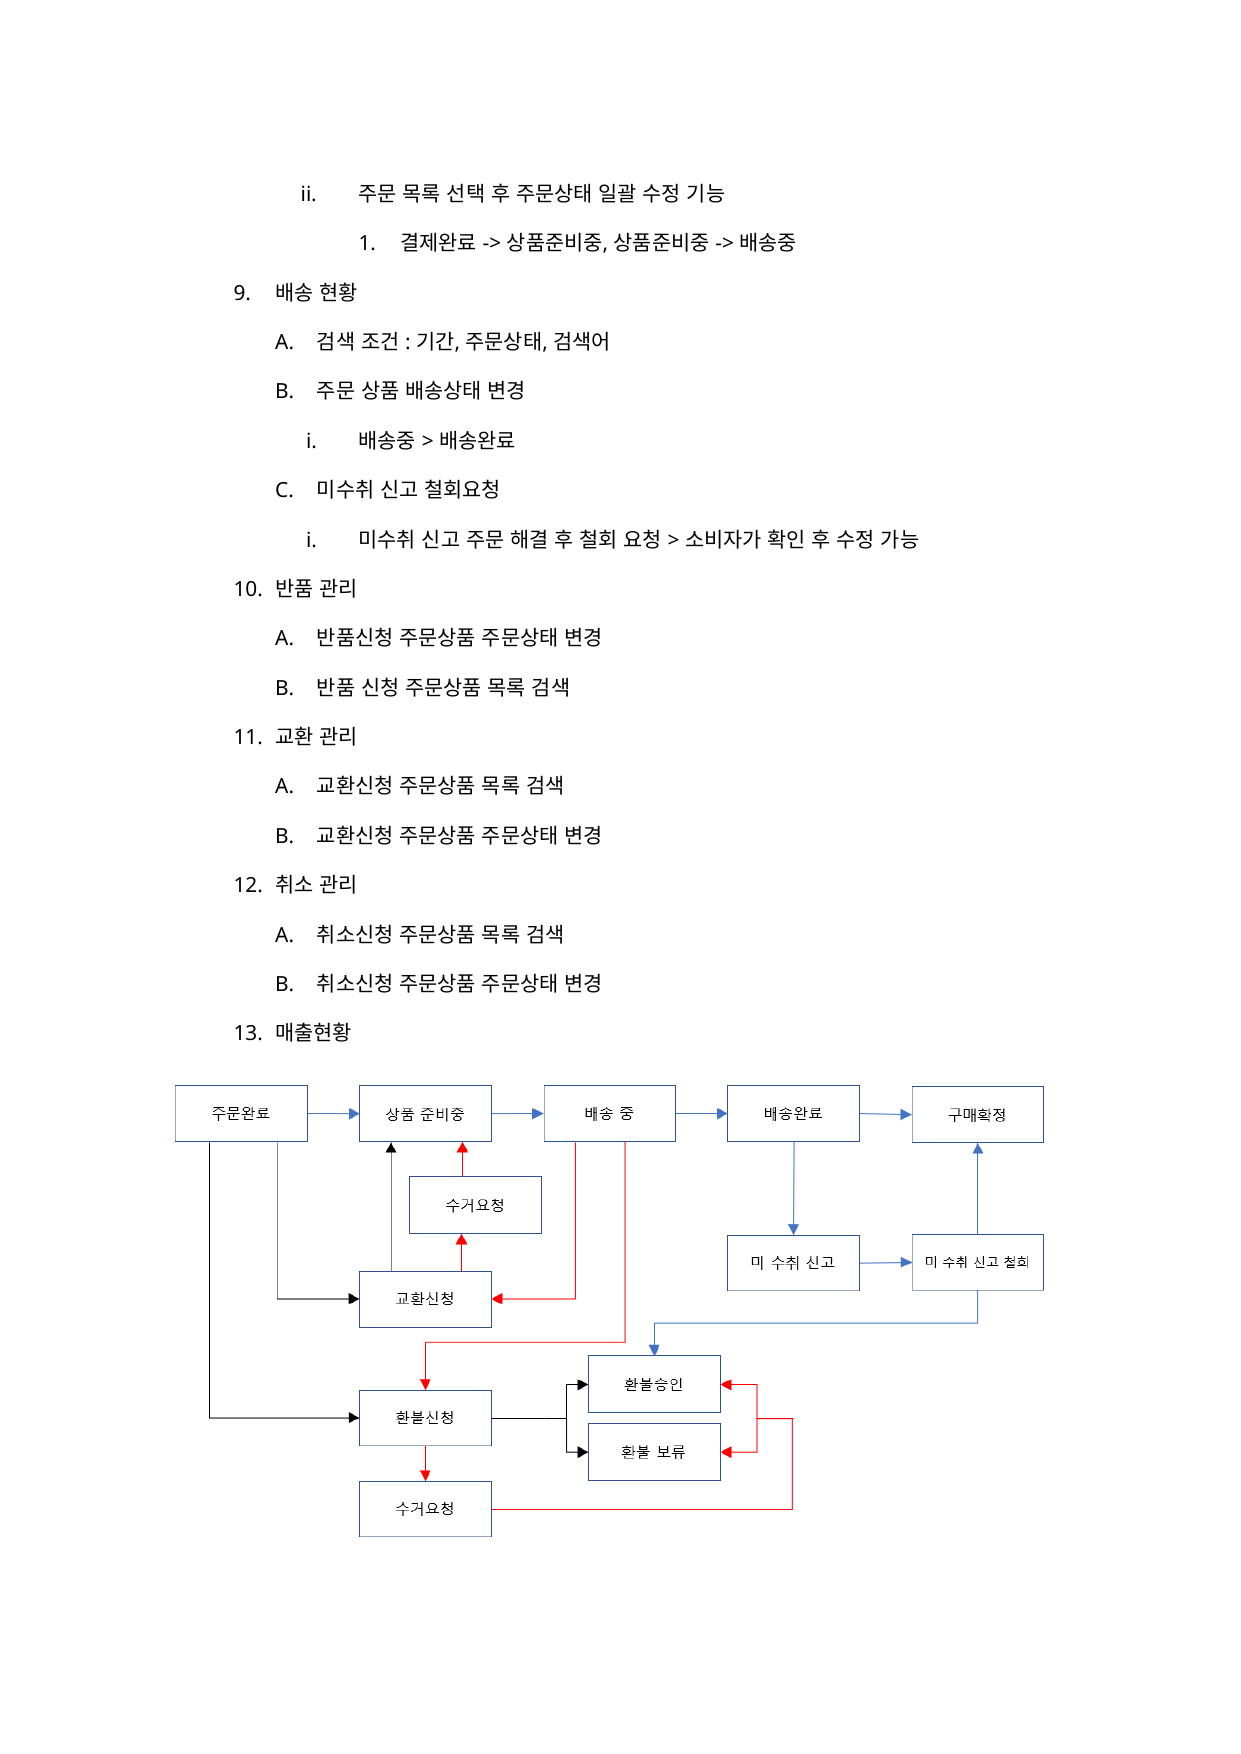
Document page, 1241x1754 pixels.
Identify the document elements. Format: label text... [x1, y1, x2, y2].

list 교환 관리 [233, 720, 1090, 751]
picture [150, 1057, 1087, 1570]
list 취소 관리 [233, 868, 1090, 899]
list 교환신청 주문상품 주문상태 변경 [275, 819, 1090, 849]
list 결제완료 -> 상품준비중, 상품준비중 -> 배송중 [358, 227, 1090, 257]
list 매출현황 [233, 1017, 1090, 1047]
list 배송중 > 배송완료 [317, 424, 1090, 454]
list 반품 신청 주문상품 목록 검색 [275, 671, 1090, 701]
list 미수취 신고 주문 해결 후 철회 요청 > 소비자가 확인 후 수정 가능 [317, 523, 1090, 553]
list 미수취 신고 철회요청 [275, 473, 1090, 504]
list 반품 관리 [233, 572, 1090, 602]
list 주문 목록 선택 후 주문상태 일괄 수정 기능 [317, 177, 1090, 207]
list 교환신청 주문상품 목록 검색 [275, 770, 1090, 800]
list 검색 조건 : 기간, 주문상태, 검색어 [275, 325, 1090, 356]
list 취소신청 주문상품 목록 검색 [275, 918, 1090, 948]
list 반품신청 주문상품 주문상태 변경 [275, 622, 1090, 652]
list 배송 현황 [233, 276, 1090, 306]
list 주문 상품 배송상태 변경 [275, 375, 1090, 405]
list 취소신청 주문상품 주문상태 변경 [275, 967, 1090, 997]
